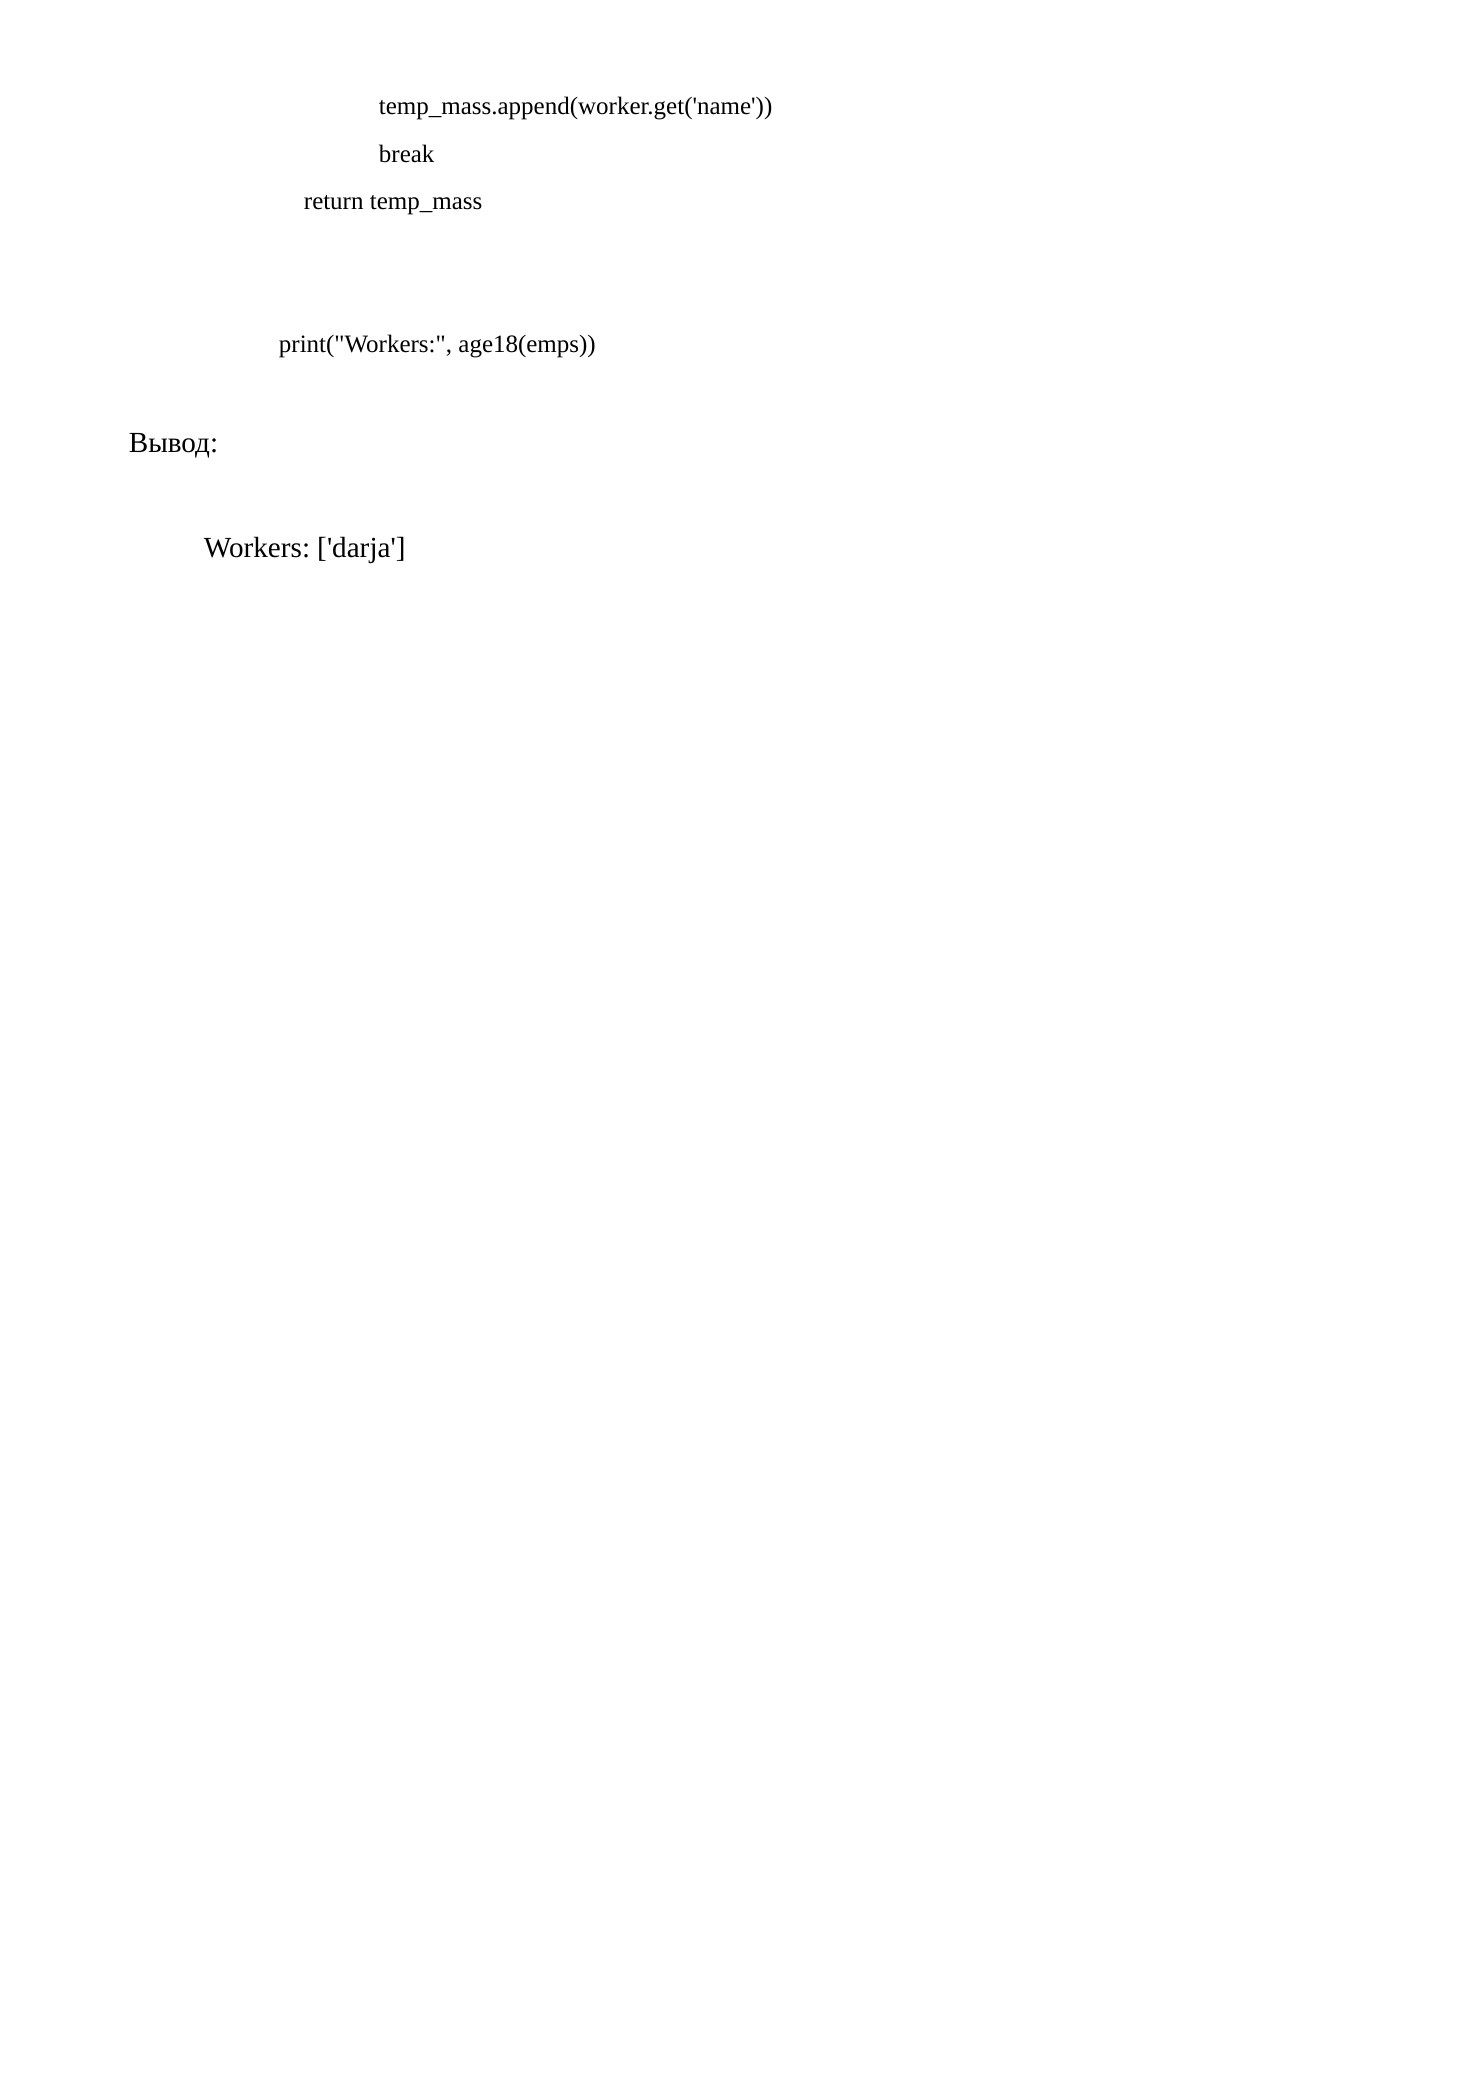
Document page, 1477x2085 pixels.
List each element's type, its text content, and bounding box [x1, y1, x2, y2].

list temp_mass.append(worker.get('name')) [279, 91, 1348, 120]
list break [279, 139, 1348, 167]
list return temp_mass [279, 186, 1348, 215]
list print("Workers:", age18(emps)) [279, 329, 1348, 358]
list Вывод: [129, 425, 1348, 458]
list Workers: ['darja'] [204, 531, 1348, 564]
